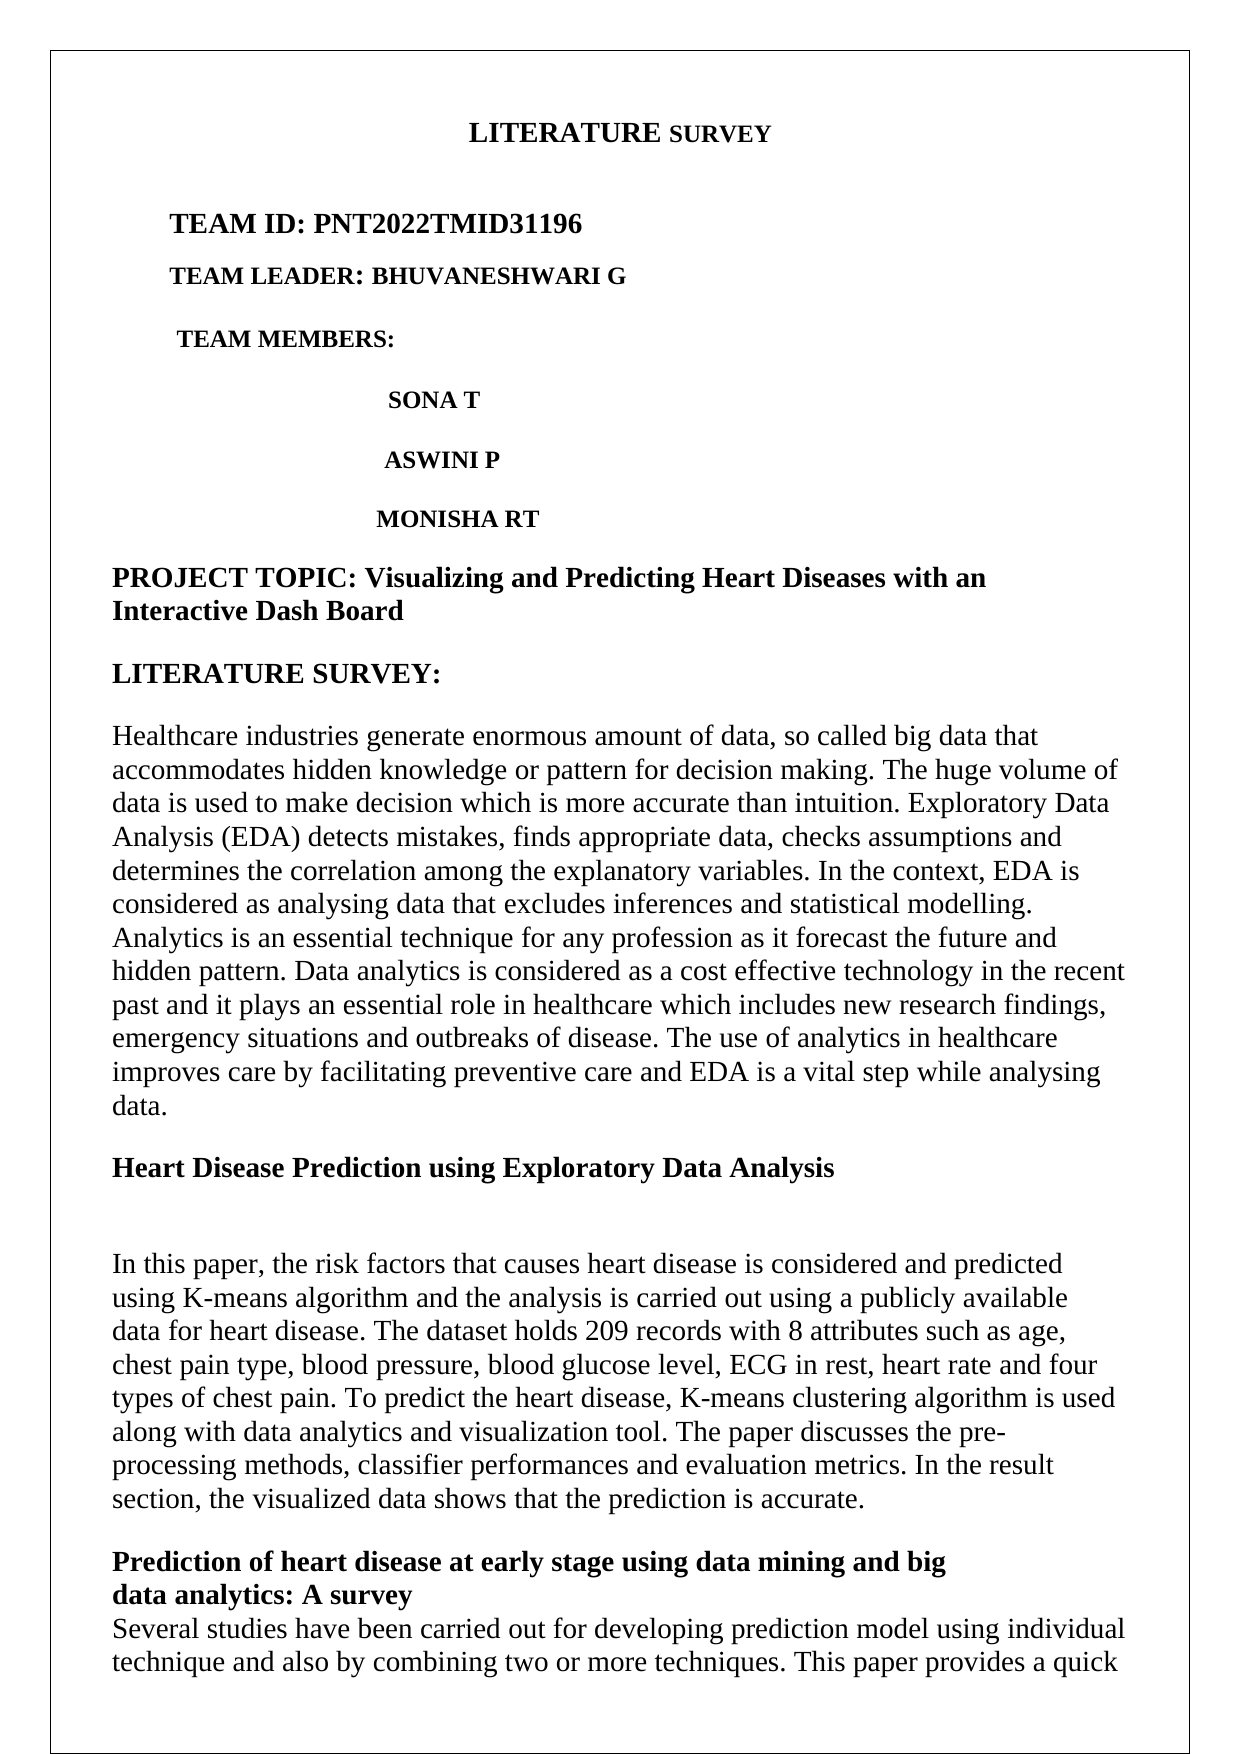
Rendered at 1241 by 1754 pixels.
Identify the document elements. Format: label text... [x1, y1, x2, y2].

subtitle ASWINI P [169, 445, 678, 474]
subtitle MONISHA RT [169, 504, 678, 533]
text TEAM ID: PNT2022TMID31196 [169, 207, 1132, 240]
text In this paper, the risk factors that causes heart disease is considered and predicted using K-means algorithm and the analysis is carried out using a publicly available data for heart disease. The dataset holds 209 records with 8 attributes such as age, chest pain type, blood pressure, blood glucose level, ECG in rest, heart rate and four types of chest pain. To predict the heart disease, K-means clustering algorithm is used along with data analytics and visualization tool. The paper discusses the pre-processing methods, classifier performances and evaluation metrics. In the result section, the visualized data shows that the prediction is accurate. [112, 1246, 1121, 1514]
subtitle PROJECT TOPIC: Visualizing and Predicting Heart Diseases with an Interactive Dash Board [112, 560, 989, 627]
text Analytics is an essential technique for any profession as it forecast the future and hidden pattern. Data analytics is considered as a cost effective technology in the recent past and it plays an essential role in healthcare which includes new research findings, emergency situations and outbreaks of disease. The use of analytics in healthcare improves care by facilitating preventive care and EDA is a vital step while analysing data. [112, 920, 1132, 1121]
subtitle TEAM LEADER: BHUVANESHWARI G [169, 257, 678, 291]
subtitle Heart Disease Prediction using Exploratory Data Analysis [112, 1150, 1132, 1184]
subtitle TEAM MEMBERS: [169, 324, 678, 352]
text Several studies have been carried out for developing prediction model using individual technique and also by combining two or more techniques. This paper provides a quick [112, 1611, 1132, 1678]
text Healthcare industries generate enormous amount of data, so called big data that accommodates hidden knowledge or pattern for decision making. The huge volume of data is used to make decision which is more accurate than intuition. Exploratory Data Analysis (EDA) detects mistakes, finds appropriate data, checks assumptions and determines the correlation among the explanatory variables. In the context, EDA is considered as analysing data that excludes inferences and statistical modelling. [112, 718, 1132, 920]
text LITERATURE SURVEY: [112, 656, 1132, 689]
subtitle Prediction of heart disease at early stage using data mining and big data analytics: A survey [112, 1545, 1008, 1611]
subtitle SONA T [169, 385, 678, 414]
subtitle LITERATURE SURVEY [458, 115, 782, 149]
